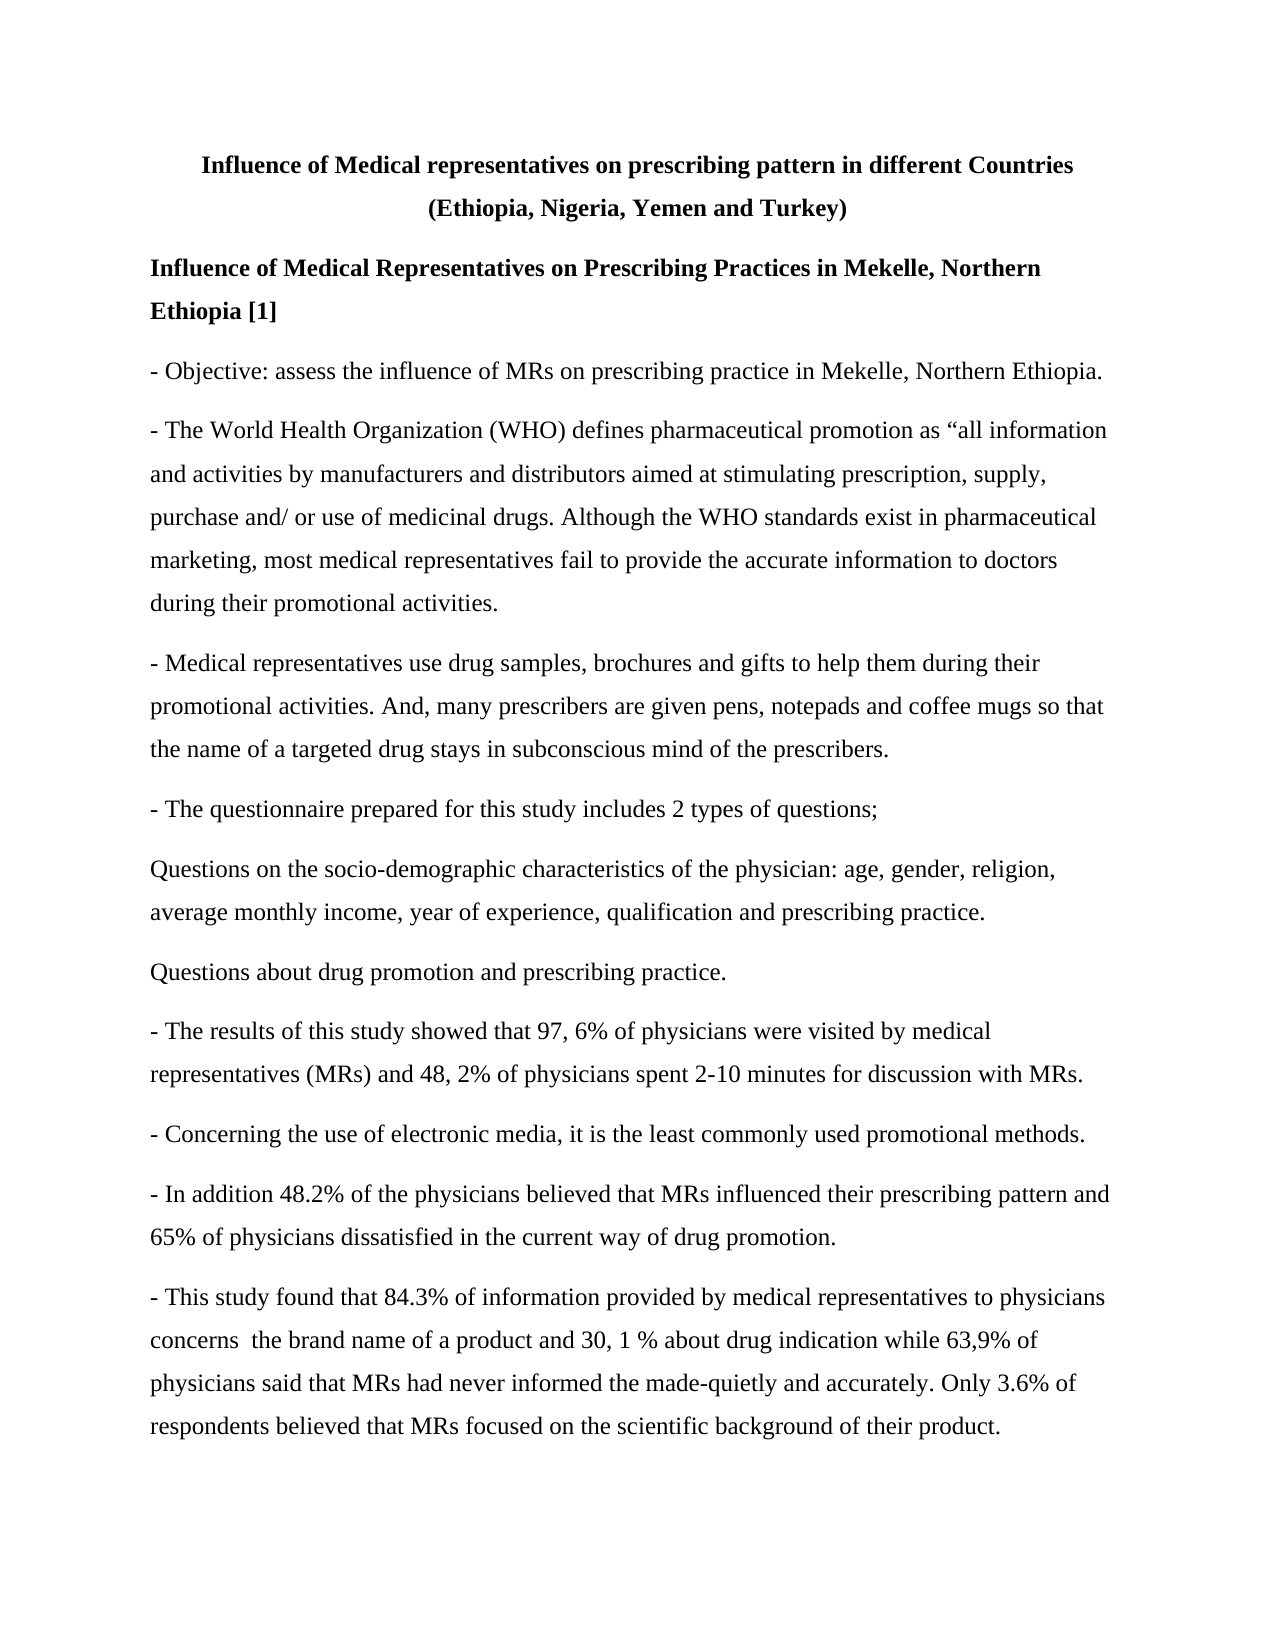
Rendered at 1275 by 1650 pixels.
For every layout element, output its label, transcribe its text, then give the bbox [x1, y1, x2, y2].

text - This study found that 84.3% of information provided by medical representatives to physicians concerns the brand name of a product and 30, 1 % about drug indication while 63,9% of physicians said that MRs had never informed the made-quietly and accurately. Only 3.6% of respondents believed that MRs focused on the scientific background of their product. [150, 1282, 1125, 1440]
text - The results of this study showed that 97, 6% of physicians were visited by medical representatives (MRs) and 48, 2% of physicians spent 2-10 minutes for discussion with MRs. [150, 1016, 1125, 1088]
text - The World Health Organization (WHO) defines pharmaceutical promotion as “all information and activities by manufacturers and distributors aimed at stimulating prescription, supply, purchase and/ or use of medicinal drugs. Although the WHO standards exist in pharmaceutical marketing, most medical representatives fail to provide the accurate information to doctors during their promotional activities. [150, 416, 1125, 617]
text - In addition 48.2% of the physicians believed that MRs influenced their prescribing pattern and 65% of physicians dissatisfied in the current way of drug promotion. [150, 1179, 1125, 1251]
text - The questionnaire prepared for this study includes 2 types of questions; [150, 794, 1125, 823]
text - Objective: assess the influence of MRs on prescribing practice in Mekelle, Northern Ethiopia. [150, 356, 1125, 384]
text Influence of Medical representatives on prescribing pattern in different Countries (Ethiopia, Nigeria, Yemen and Turkey) [150, 150, 1125, 222]
text Questions on the socio-demographic characteristics of the physician: age, gender, religion, average monthly income, year of experience, qualification and prescribing practice. [150, 854, 1125, 926]
text - Concerning the use of electronic media, it is the least commonly used promotional methods. [150, 1119, 1125, 1148]
text Influence of Medical Representatives on Prescribing Practices in Mekelle, Northern Ethiopia [1] [150, 253, 1125, 325]
text Questions about drug promotion and prescribing practice. [150, 957, 1125, 985]
text - Medical representatives use drug samples, brochures and gifts to help them during their promotional activities. And, many prescribers are given pens, notepads and coffee mugs so that the name of a targeted drug stays in subconscious mind of the prescribers. [150, 648, 1125, 763]
